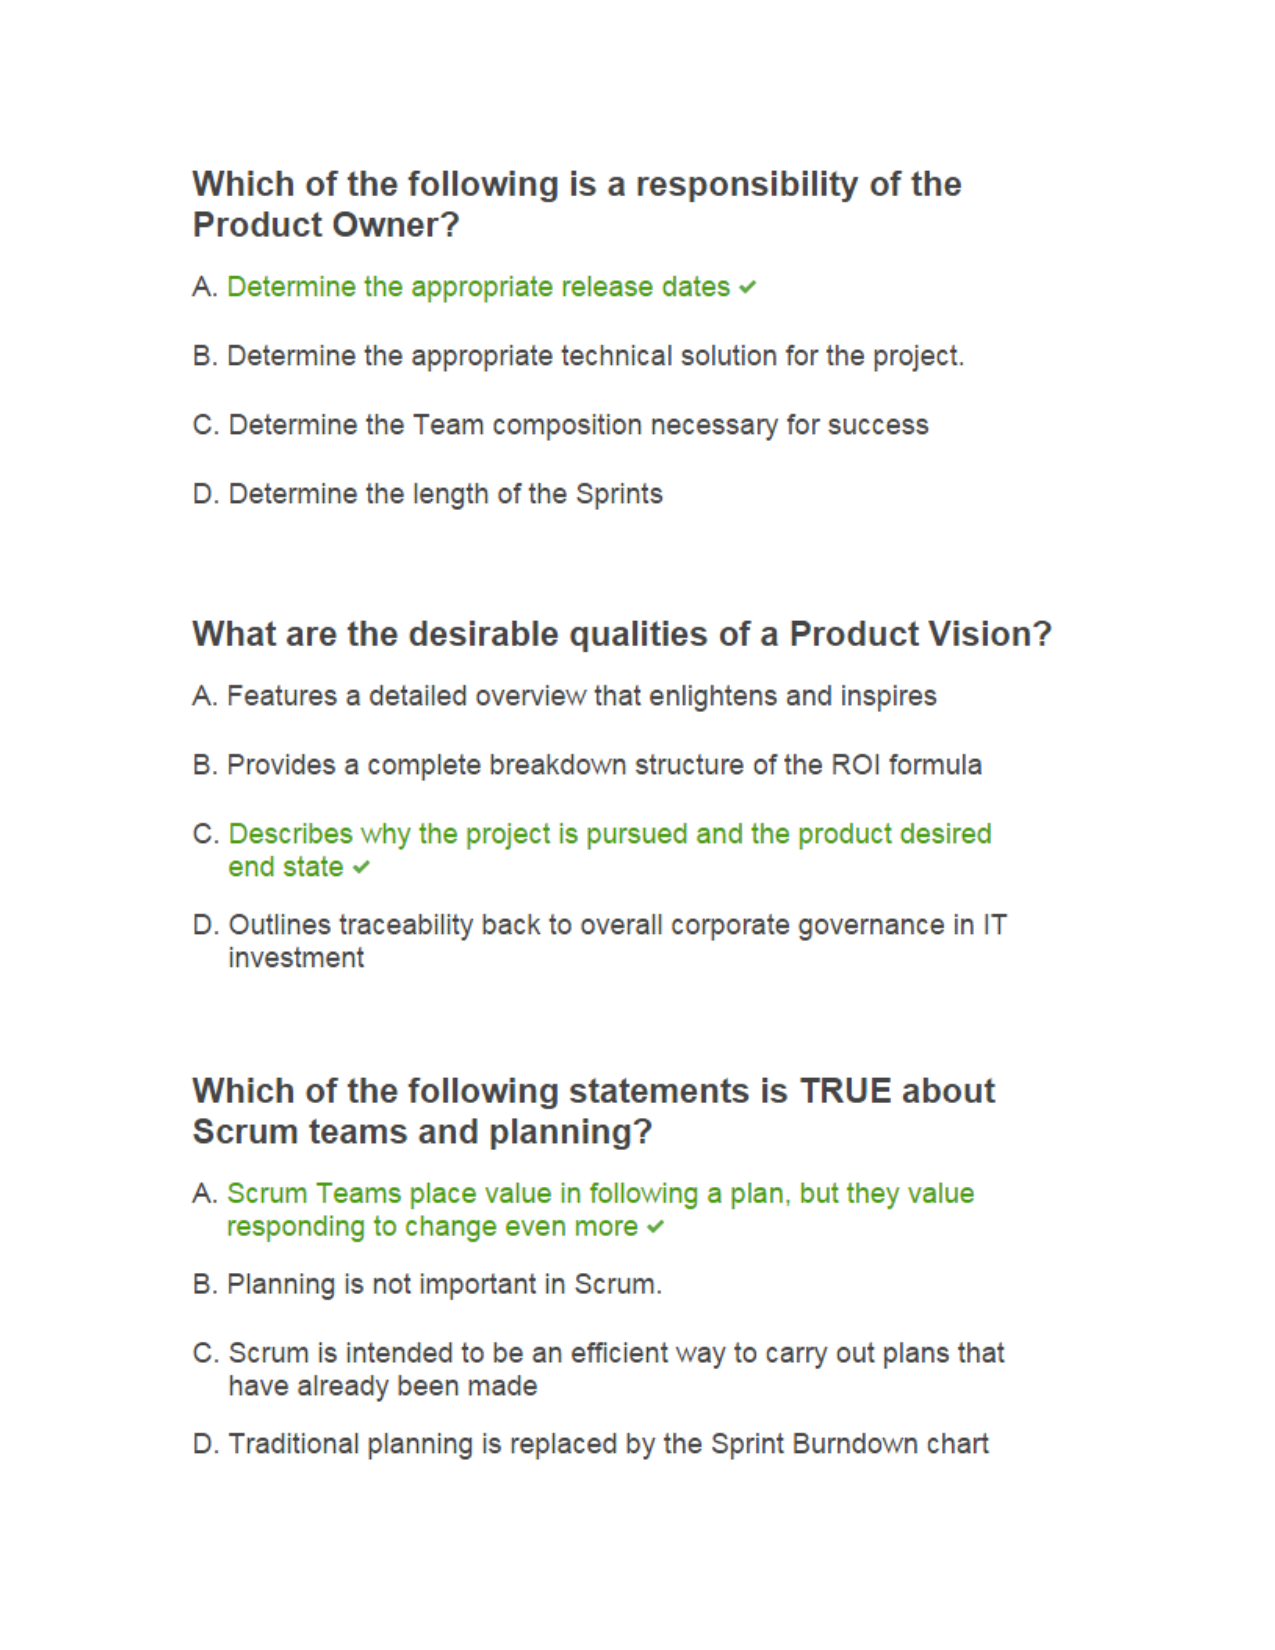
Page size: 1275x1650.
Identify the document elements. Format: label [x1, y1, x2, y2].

picture [187, 611, 1060, 1002]
picture [187, 1067, 1035, 1488]
picture [187, 150, 1041, 546]
